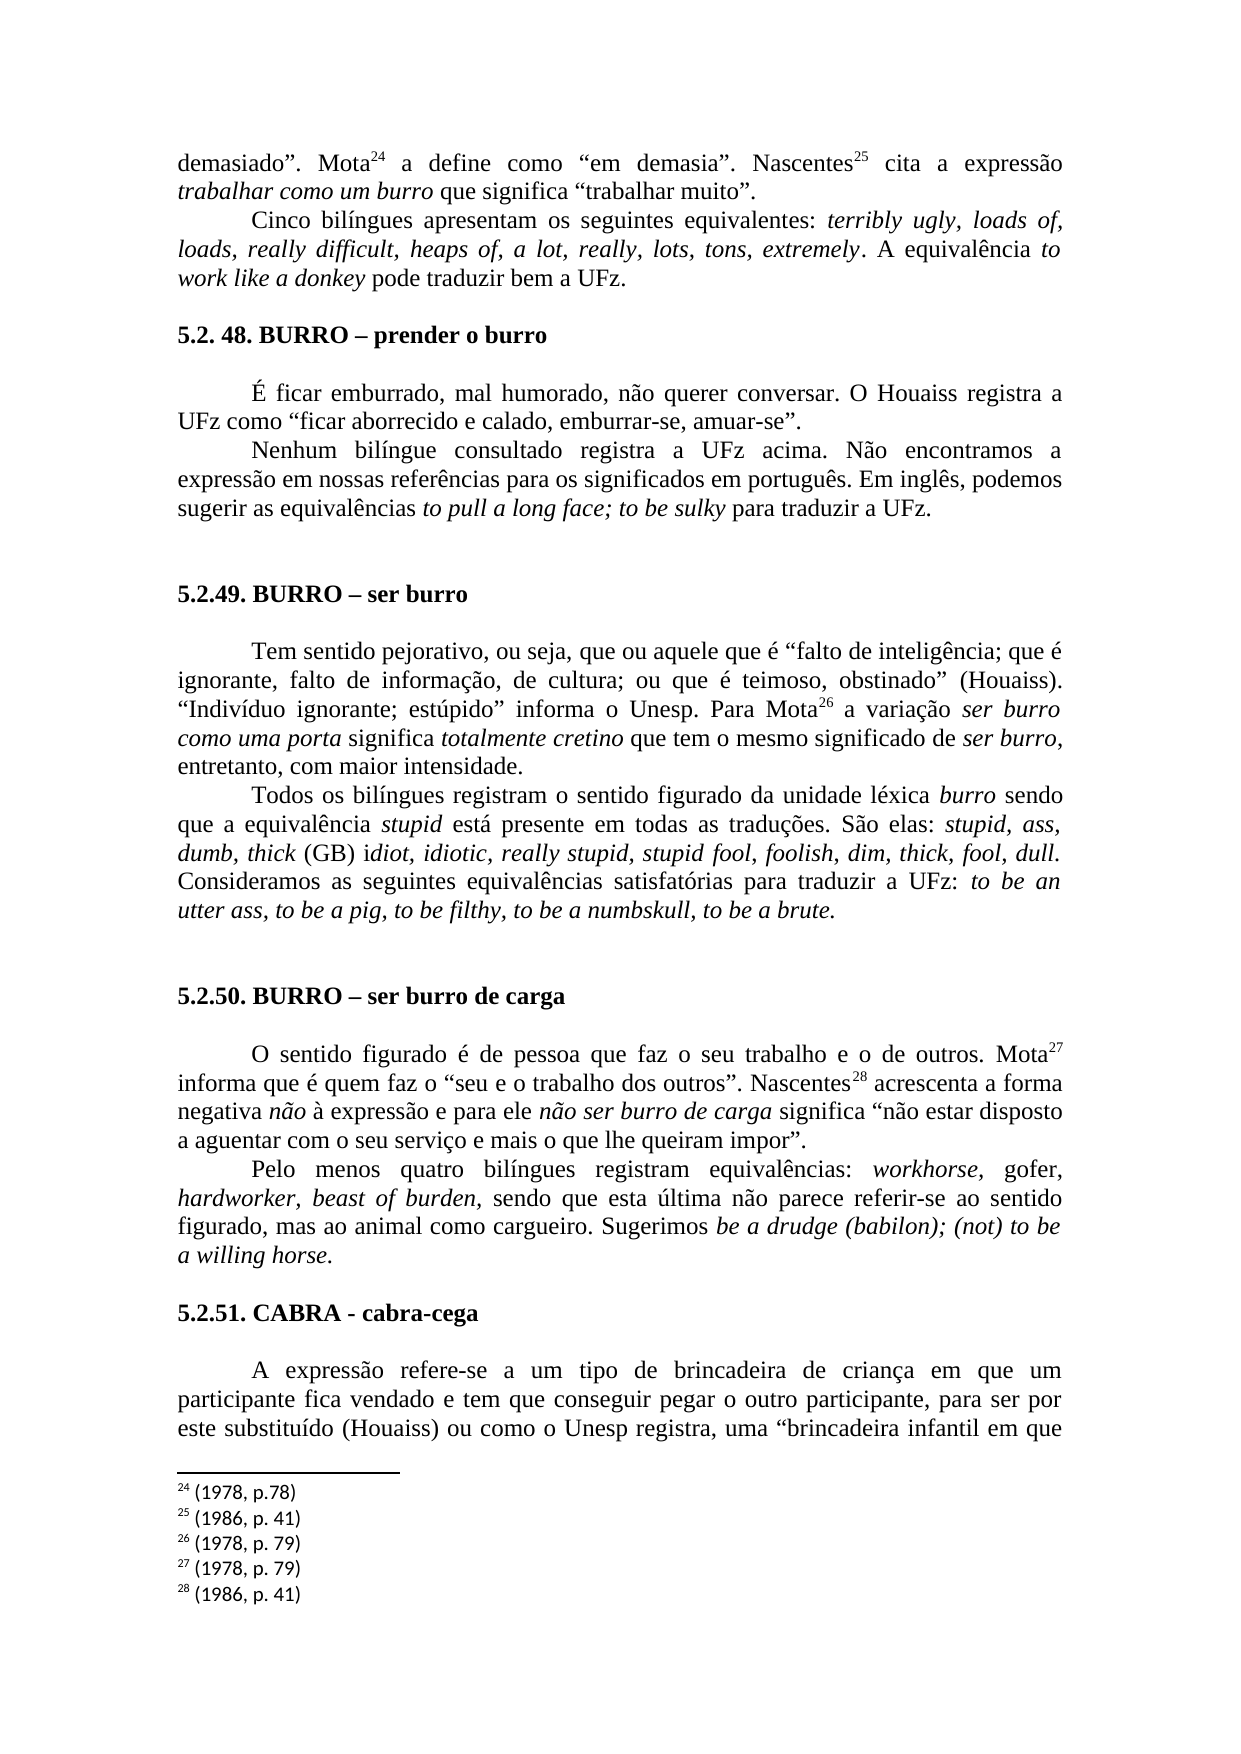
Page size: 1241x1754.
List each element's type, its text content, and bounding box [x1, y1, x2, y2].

text 5.2.49. BURRO – ser burro [177, 579, 1063, 608]
text 5.2.50. BURRO – ser burro de carga [177, 981, 1063, 1010]
text Todos os bilíngues registram o sentido figurado da unidade léxica burro sendo que a equivalência stupid está presente em todas as traduções. São elas: stupid, ass, dumb, thick (GB) idiot, idiotic, really stupid, stupid fool, foolish, dim, thick, fool, dull. Consideramos as seguintes equivalências satisfatórias para traduzir a UFz: to be an utter ass, to be a pig, to be filthy, to be a numbskull, to be a brute. [177, 780, 1063, 924]
text Pelo menos quatro bilíngues registram equivalências: workhorse, gofer, hardworker, beast of burden, sendo que esta última não parece referir-se ao sentido figurado, mas ao animal como cargueiro. Sugerimos be a drudge (babilon); (not) to be a willing horse. [177, 1154, 1063, 1269]
text 5.2.51. CABRA - cabra-cega [177, 1298, 1063, 1326]
text Nenhum bilíngue consultado registra a UFz acima. Não encontramos a expressão em nossas referências para os significados em português. Em inglês, podemos sugerir as equivalências to pull a long face; to be sulky para traduzir a UFz. [177, 435, 1063, 521]
text É ficar emburrado, mal humorado, não querer conversar. O Houaiss registra a UFz como “ficar aborrecido e calado, emburrar-se, amuar-se”. [177, 378, 1063, 435]
text 5.2. 48. BURRO – prender o burro [177, 320, 1063, 349]
text O sentido figurado é de pessoa que faz o seu trabalho e o de outros. Mota informa que é quem faz o “seu e o trabalho dos outros”. Nascentes acrescenta a forma negativa não à expressão e para ele não ser burro de carga significa “não estar disposto a aguentar com o seu serviço e mais o que lhe queiram impor”. [177, 1039, 1063, 1154]
text Tem sentido pejorativo, ou seja, que ou aquele que é “falto de inteligência; que é ignorante, falto de informação, de cultura; ou que é teimoso, obstinado” (Houaiss). “Indivíduo ignorante; estúpido” informa o Unesp. Para Mota a variação ser burro como uma porta significa totalmente cretino que tem o mesmo significado de ser burro, entretanto, com maior intensidade. [177, 636, 1063, 780]
